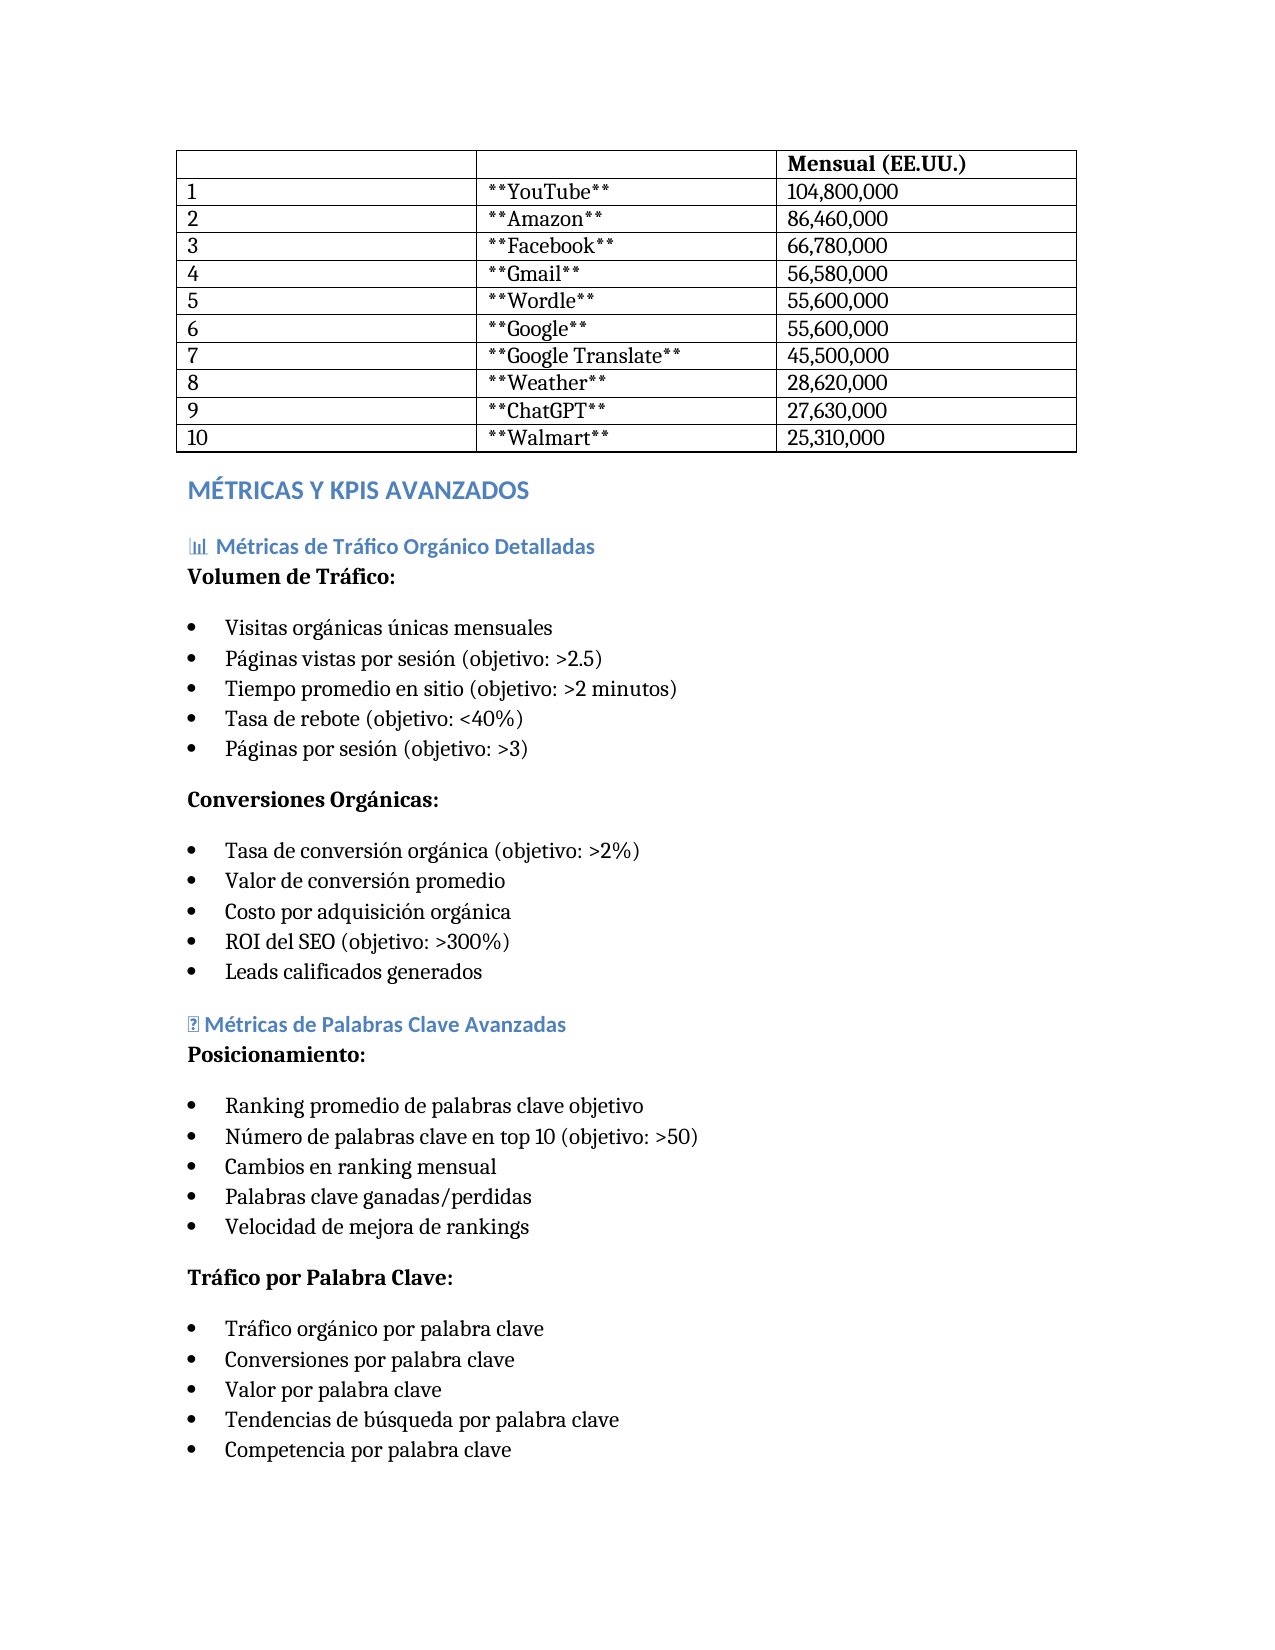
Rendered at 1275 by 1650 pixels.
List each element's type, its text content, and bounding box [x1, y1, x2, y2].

subtitle 📊 Métricas de Tráfico Orgánico Detalladas [187, 532, 1087, 560]
list Palabras clave ganadas/perdidas [187, 1184, 1087, 1210]
text Volumen de Tráfico: [187, 564, 1087, 591]
table_cell 1 [177, 179, 476, 205]
table_cell 55,600,000 [777, 288, 1076, 314]
table_cell **Weather** [477, 370, 776, 397]
list Tráfico orgánico por palabra clave [187, 1316, 1087, 1342]
text Posicionamiento: [187, 1042, 1087, 1068]
table_cell **Wordle** [477, 288, 776, 314]
list Velocidad de mejora de rankings [187, 1214, 1087, 1240]
table_cell **Google** [477, 315, 776, 342]
table_cell 2 [177, 206, 476, 232]
table_cell 9 [177, 398, 476, 424]
table_cell 28,620,000 [777, 370, 1076, 397]
table_cell 4 [177, 261, 476, 287]
list Tendencias de búsqueda por palabra clave [187, 1407, 1087, 1433]
table_cell **ChatGPT** [477, 398, 776, 424]
table_cell 25,310,000 [777, 425, 1076, 451]
table_cell 7 [177, 343, 476, 369]
text Conversiones Orgánicas: [187, 787, 1087, 813]
table_cell 66,780,000 [777, 233, 1076, 259]
table_cell **Amazon** [477, 206, 776, 232]
table_cell **Google Translate** [477, 343, 776, 369]
text Tráfico por Palabra Clave: [187, 1265, 1087, 1291]
subtitle 🎯 Métricas de Palabras Clave Avanzadas [187, 1010, 1087, 1038]
table_cell 104,800,000 [777, 179, 1076, 205]
table_cell **Gmail** [477, 261, 776, 287]
list Valor de conversión promedio [187, 868, 1087, 895]
list Páginas por sesión (objetivo: >3) [187, 736, 1087, 762]
table_cell 86,460,000 [777, 206, 1076, 232]
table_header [777, 151, 1076, 177]
list Número de palabras clave en top 10 (objetivo: >50) [187, 1123, 1087, 1150]
list Valor por palabra clave [187, 1377, 1087, 1403]
list Visitas orgánicas únicas mensuales [187, 615, 1087, 642]
table_cell 45,500,000 [777, 343, 1076, 369]
list Ranking promedio de palabras clave objetivo [187, 1093, 1087, 1119]
table_cell 10 [177, 425, 476, 451]
table_cell 56,580,000 [777, 261, 1076, 287]
table_header Posición [177, 151, 476, 177]
list Tasa de conversión orgánica (objetivo: >2%) [187, 838, 1087, 864]
list Tasa de rebote (objetivo: <40%) [187, 706, 1087, 732]
list Conversiones por palabra clave [187, 1346, 1087, 1373]
list Tiempo promedio en sitio (objetivo: >2 minutos) [187, 676, 1087, 702]
table_cell 55,600,000 [777, 315, 1076, 342]
table_cell **YouTube** [477, 179, 776, 205]
list Costo por adquisición orgánica [187, 898, 1087, 925]
table_cell 27,630,000 [777, 398, 1076, 424]
table_header Término [477, 151, 776, 177]
table_cell 3 [177, 233, 476, 259]
table_cell 8 [177, 370, 476, 397]
table_cell 6 [177, 315, 476, 342]
list Páginas vistas por sesión (objetivo: >2.5) [187, 645, 1087, 672]
subtitle MÉTRICAS Y KPIS AVANZADOS [187, 473, 1087, 506]
list Competencia por palabra clave [187, 1437, 1087, 1463]
table_cell **Facebook** [477, 233, 776, 259]
table_cell 5 [177, 288, 476, 314]
list ROI del SEO (objetivo: >300%) [187, 929, 1087, 955]
list Leads calificados generados [187, 959, 1087, 985]
table_cell **Walmart** [477, 425, 776, 451]
list Cambios en ranking mensual [187, 1154, 1087, 1180]
